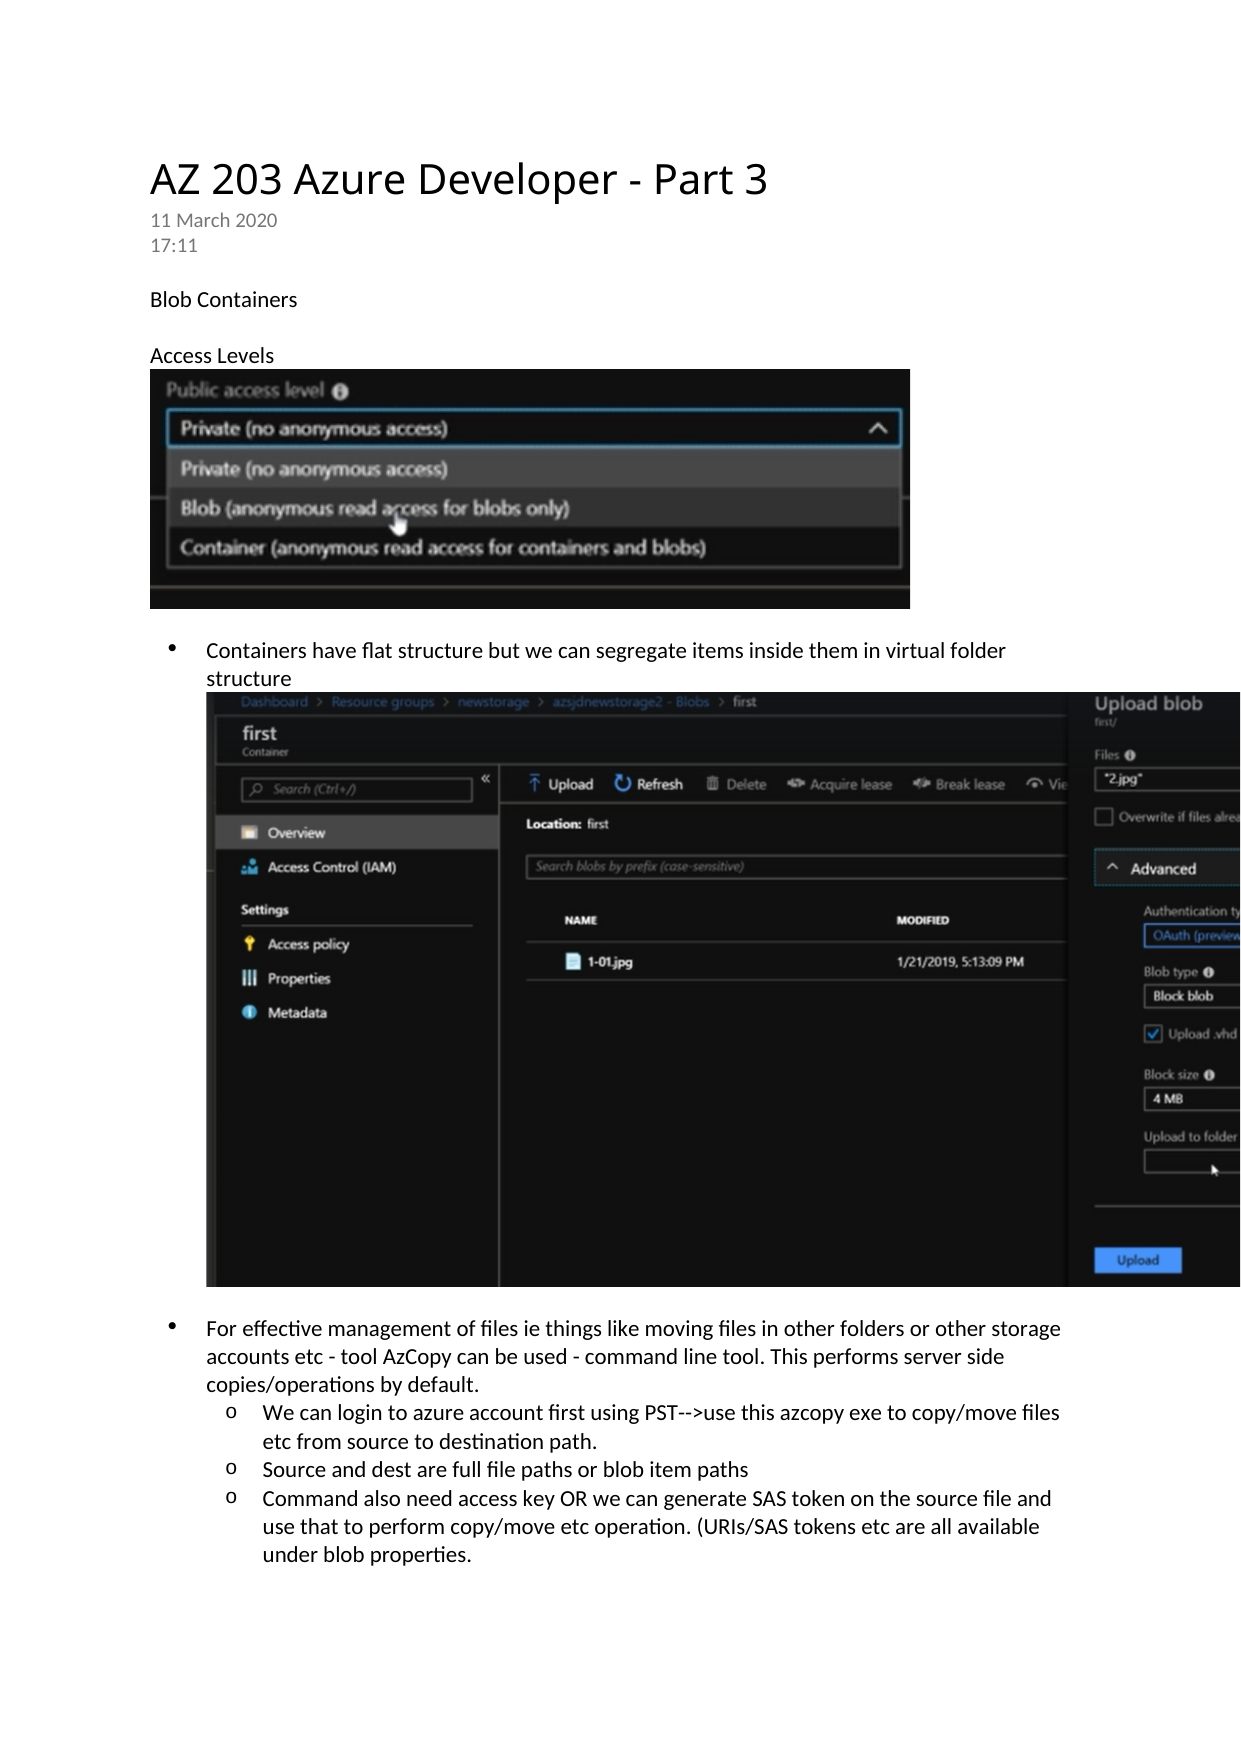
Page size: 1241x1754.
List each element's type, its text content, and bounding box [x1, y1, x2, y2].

picture [150, 369, 911, 609]
text Blob Containers [150, 286, 1090, 314]
text 17:11 [150, 232, 1090, 258]
list Containers have flat structure but we can segregate items inside them in virtual folder structure [169, 636, 1090, 692]
text 11 March 2020 [150, 207, 1090, 232]
picture [206, 692, 1241, 1287]
text AZ 203 Azure Developer - Part 3 [150, 150, 1090, 207]
text Access Levels [150, 342, 1090, 370]
list Source and dest are full file paths or blob item paths [225, 1455, 1090, 1483]
list Command also need access key OR we can generate SAS token on the source file and use that to perform copy/move etc operation. (URIs/SAS tokens etc are all available under blob properties. [225, 1483, 1090, 1568]
list We can login to azure account first using PST-->use this azcopy exe to copy/move files etc from source to destination path. [225, 1398, 1090, 1455]
list For effective management of files ie things like moving files in other folders or other storage accounts etc - tool AzCopy can be used - command line tool. This performs server side copies/operations by default. [169, 1314, 1090, 1398]
